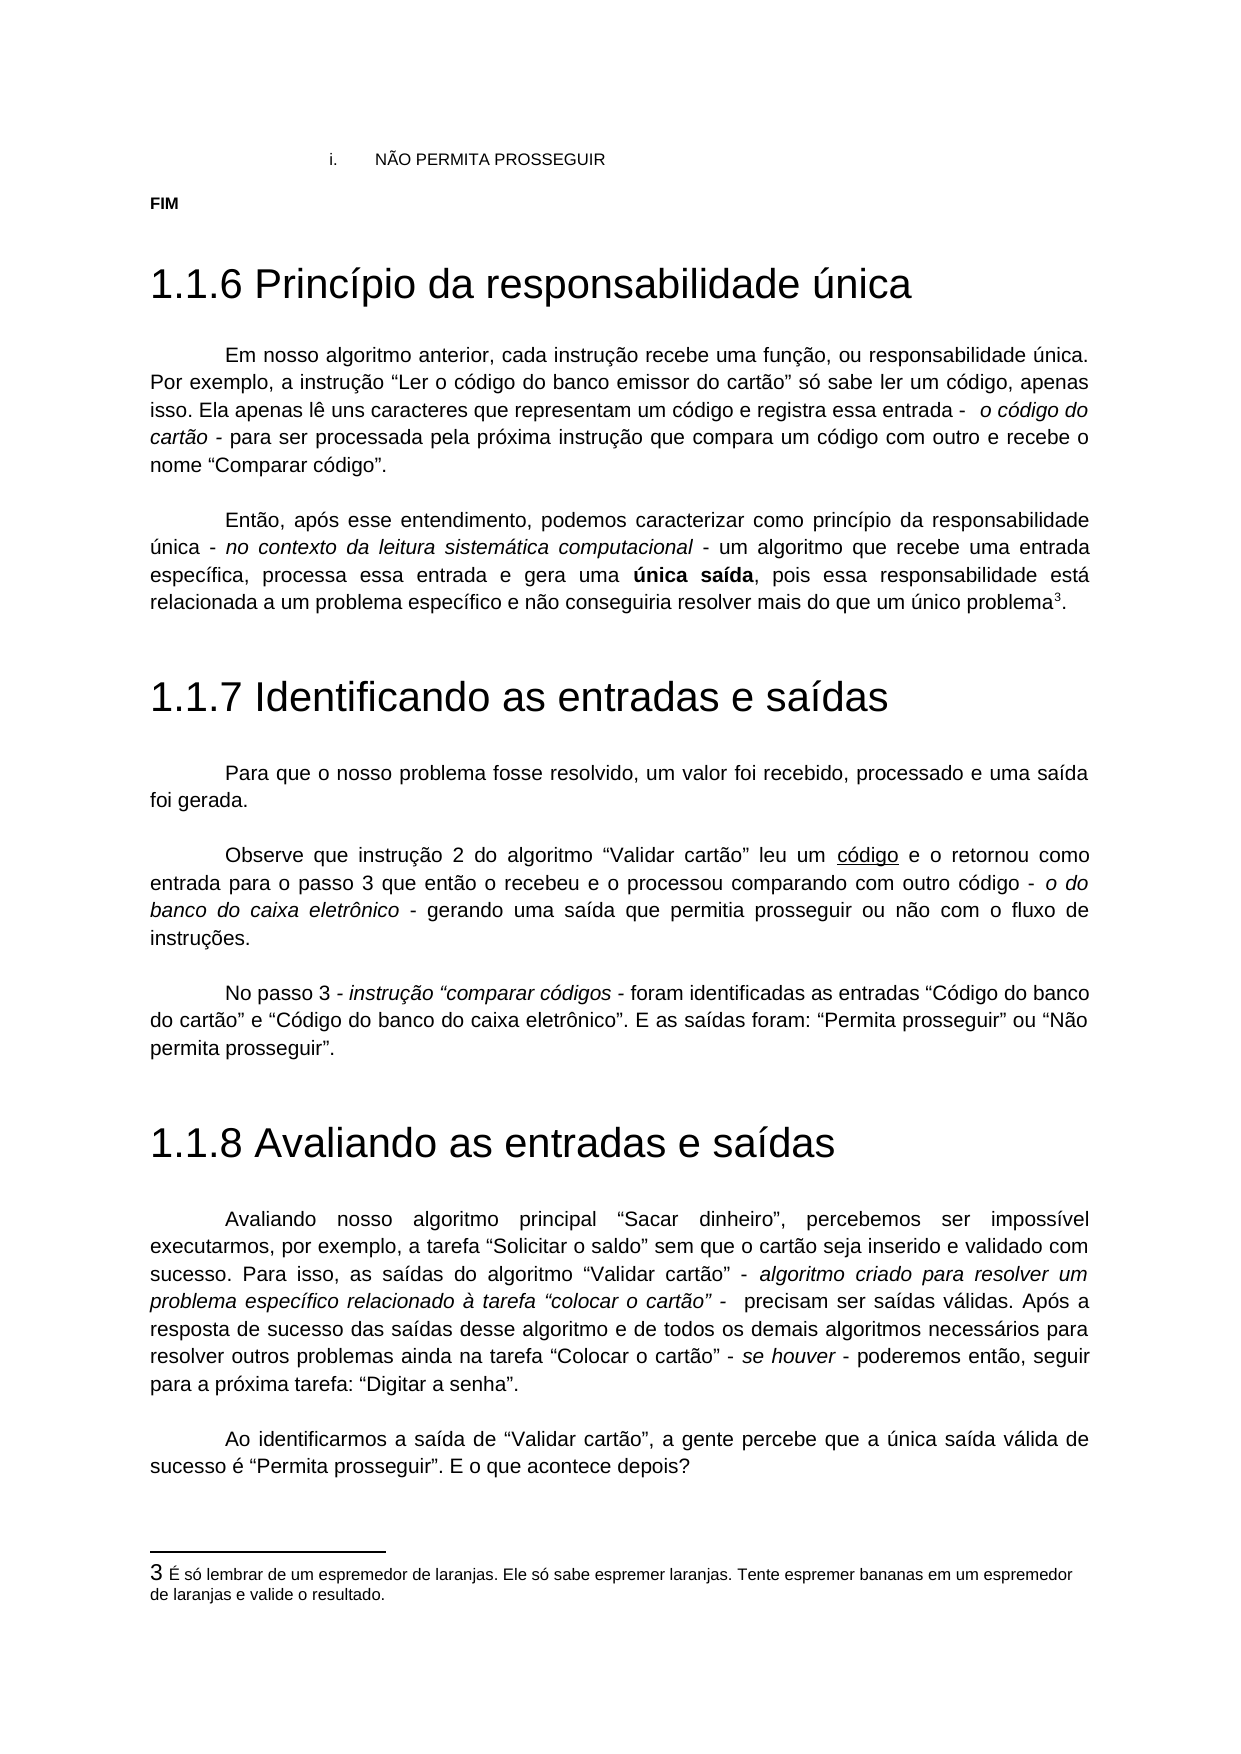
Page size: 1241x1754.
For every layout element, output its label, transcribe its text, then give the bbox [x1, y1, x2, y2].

text Para que o nosso problema fosse resolvido, um valor foi recebido, processado e uma saída foi gerada. [150, 761, 1090, 812]
text 1.1.8 Avaliando as entradas e saídas [150, 1118, 1090, 1166]
text No passo 3 - instrução “comparar códigos - foram identificadas as entradas “Código do banco do cartão” e “Código do banco do caixa eletrônico”. E as saídas foram: “Permita prosseguir” ou “Não permita prosseguir”. [150, 981, 1090, 1059]
text 1.1.7 Identificando as entradas e saídas [150, 672, 1090, 720]
text Avaliando nosso algoritmo principal “Sacar dinheiro”, percebemos ser impossível executarmos, por exemplo, a tarefa “Solicitar o saldo” sem que o cartão seja inserido e validado com sucesso. Para isso, as saídas do algoritmo “Validar cartão” - algoritmo criado para resolver um problema específico relacionado à tarefa “colocar o cartão” - precisam ser saídas válidas. Após a resposta de sucesso das saídas desse algoritmo e de todos os demais algoritmos necessários para resolver outros problemas ainda na tarefa “Colocar o cartão” - se houver - poderemos então, seguir para a próxima tarefa: “Digitar a senha”. [150, 1206, 1090, 1395]
text 1.1.6 Princípio da responsabilidade única [150, 260, 1090, 308]
text Então, após esse entendimento, podemos caracterizar como princípio da responsabilidade única - no contexto da leitura sistemática computacional - um algoritmo que recebe uma entrada específica, processa essa entrada e gera uma única saída, pois essa responsabilidade está relacionada a um problema específico e não conseguiria resolver mais do que um único problema. [150, 507, 1090, 614]
text Ao identificarmos a saída de “Validar cartão”, a gente percebe que a única saída válida de sucesso é “Permita prosseguir”. E o que acontece depois? [150, 1426, 1090, 1478]
text FIM [150, 194, 1090, 213]
text Observe que instrução 2 do algoritmo “Validar cartão” leu um código e o retornou como entrada para o passo 3 que então o recebeu e o processou comparando com outro código - o do banco do caixa eletrônico - gerando uma saída que permitia prosseguir ou não com o fluxo de instruções. [150, 843, 1090, 949]
text Em nosso algoritmo anterior, cada instrução recebe uma função, ou responsabilidade única. Por exemplo, a instrução “Ler o código do banco emissor do cartão” só sabe ler um código, apenas isso. Ela apenas lê uns caracteres que representam um código e registra essa entrada - o código do cartão - para ser processada pela próxima instrução que compara um código com outro e recebe o nome “Comparar código”. [150, 342, 1090, 476]
list NÃO PERMITA PROSSEGUIR [337, 150, 1090, 169]
